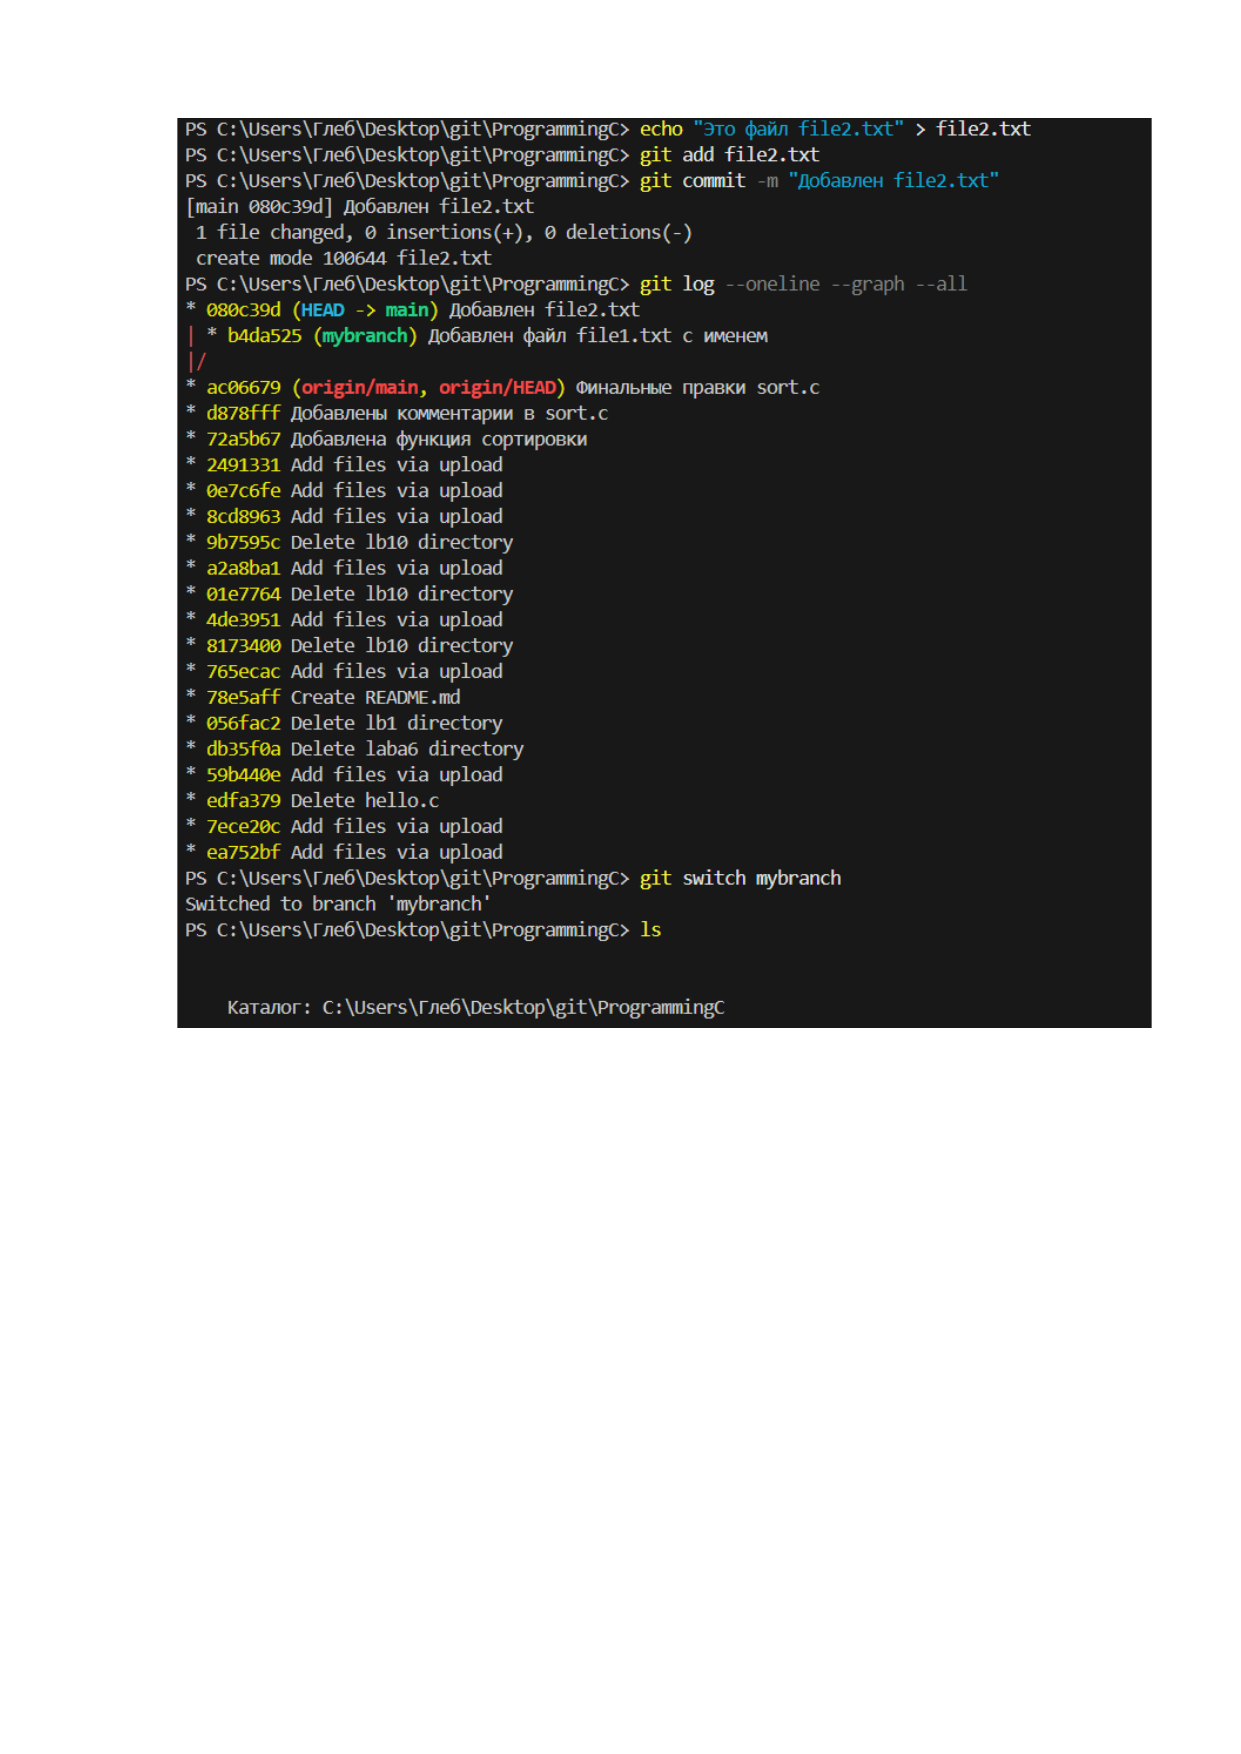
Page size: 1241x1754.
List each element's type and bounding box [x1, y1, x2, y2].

picture [177, 118, 1152, 1028]
